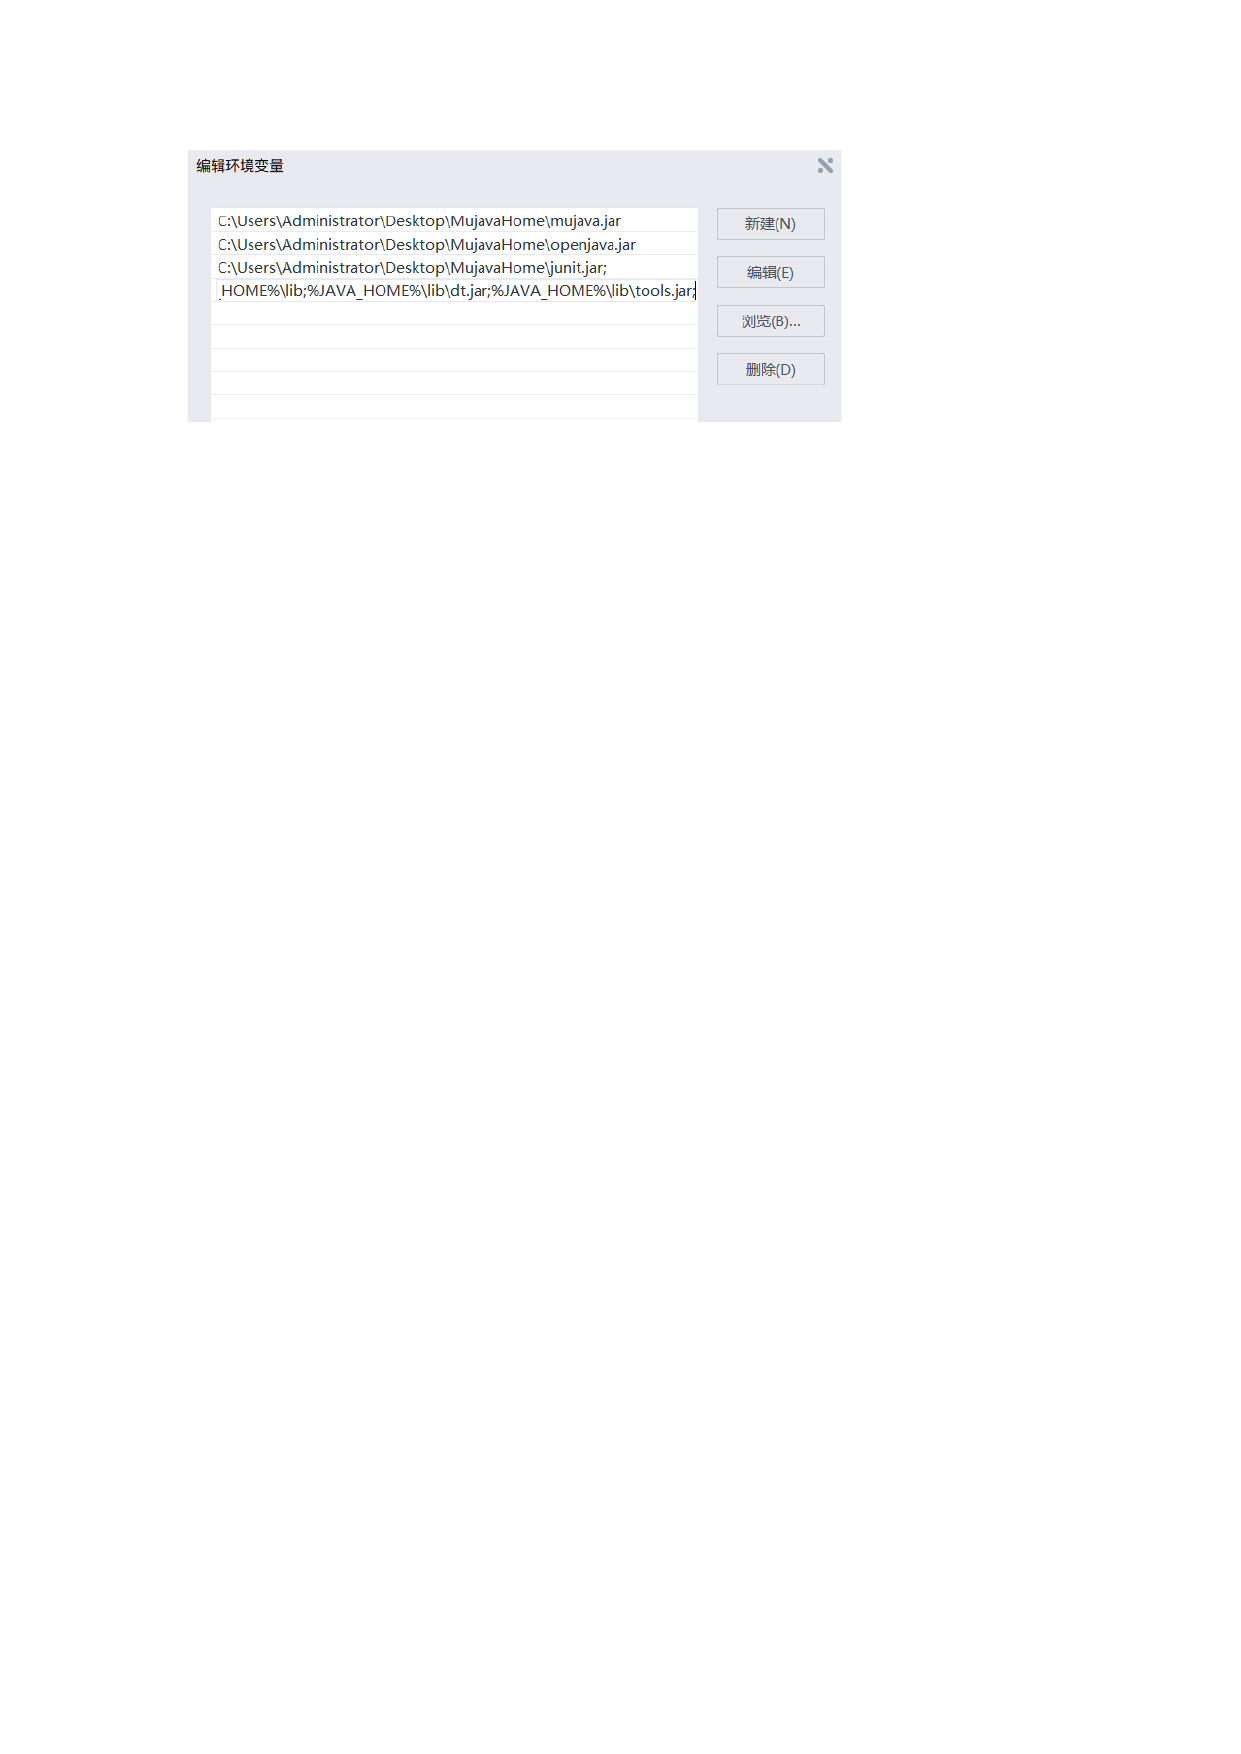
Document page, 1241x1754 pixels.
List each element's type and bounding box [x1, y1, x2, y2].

picture [187, 150, 842, 422]
